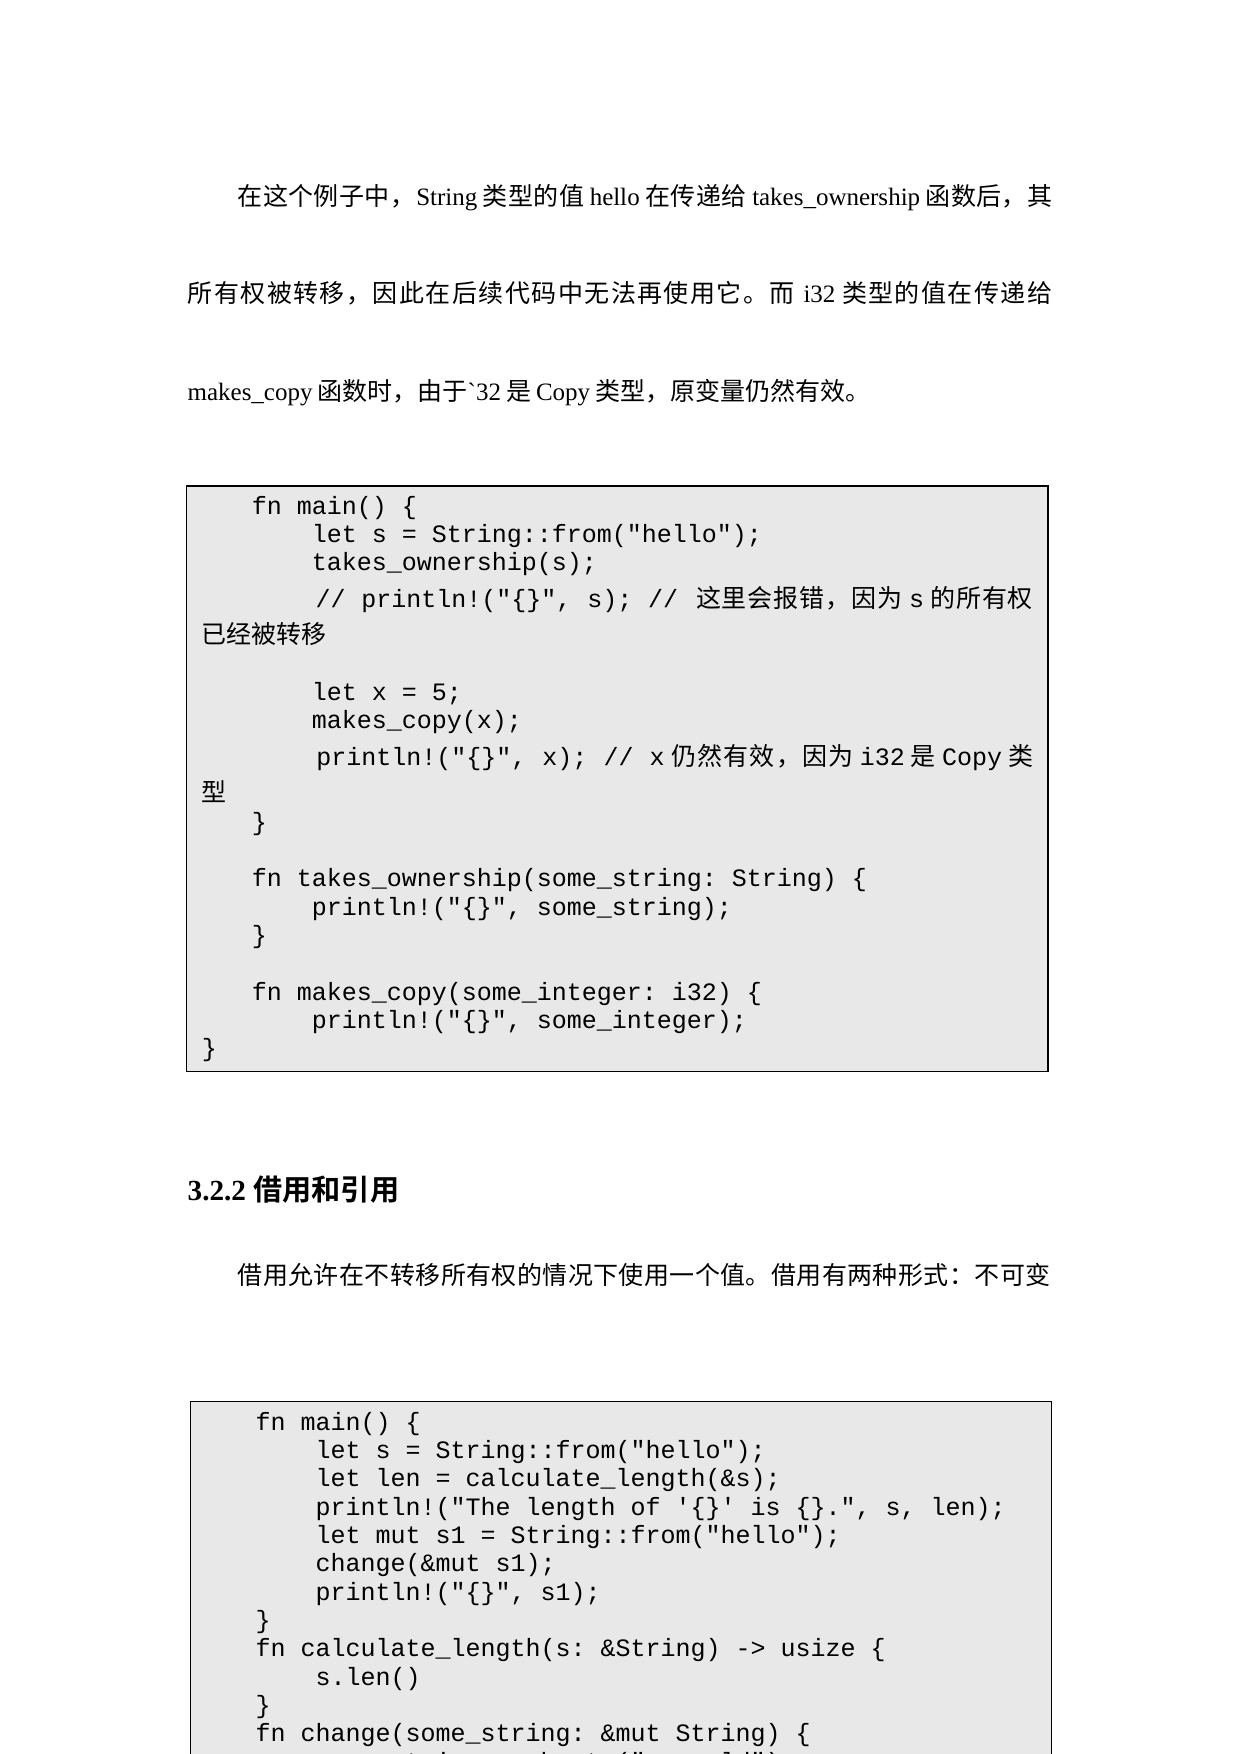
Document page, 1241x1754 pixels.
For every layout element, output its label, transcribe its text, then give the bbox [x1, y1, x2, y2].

text 在这个例子中，String类型的值hello在传递给takes_ownership函数后，其所有权被转移，因此在后续代码中无法再使用它。而i32类型的值在传递给makes_copy函数时，由于`32是Copy类型，原变量仍然有效。 [187, 162, 1053, 422]
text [187, 1241, 1053, 1306]
subtitle 3.2.2 借用和引用 [187, 440, 1053, 1220]
